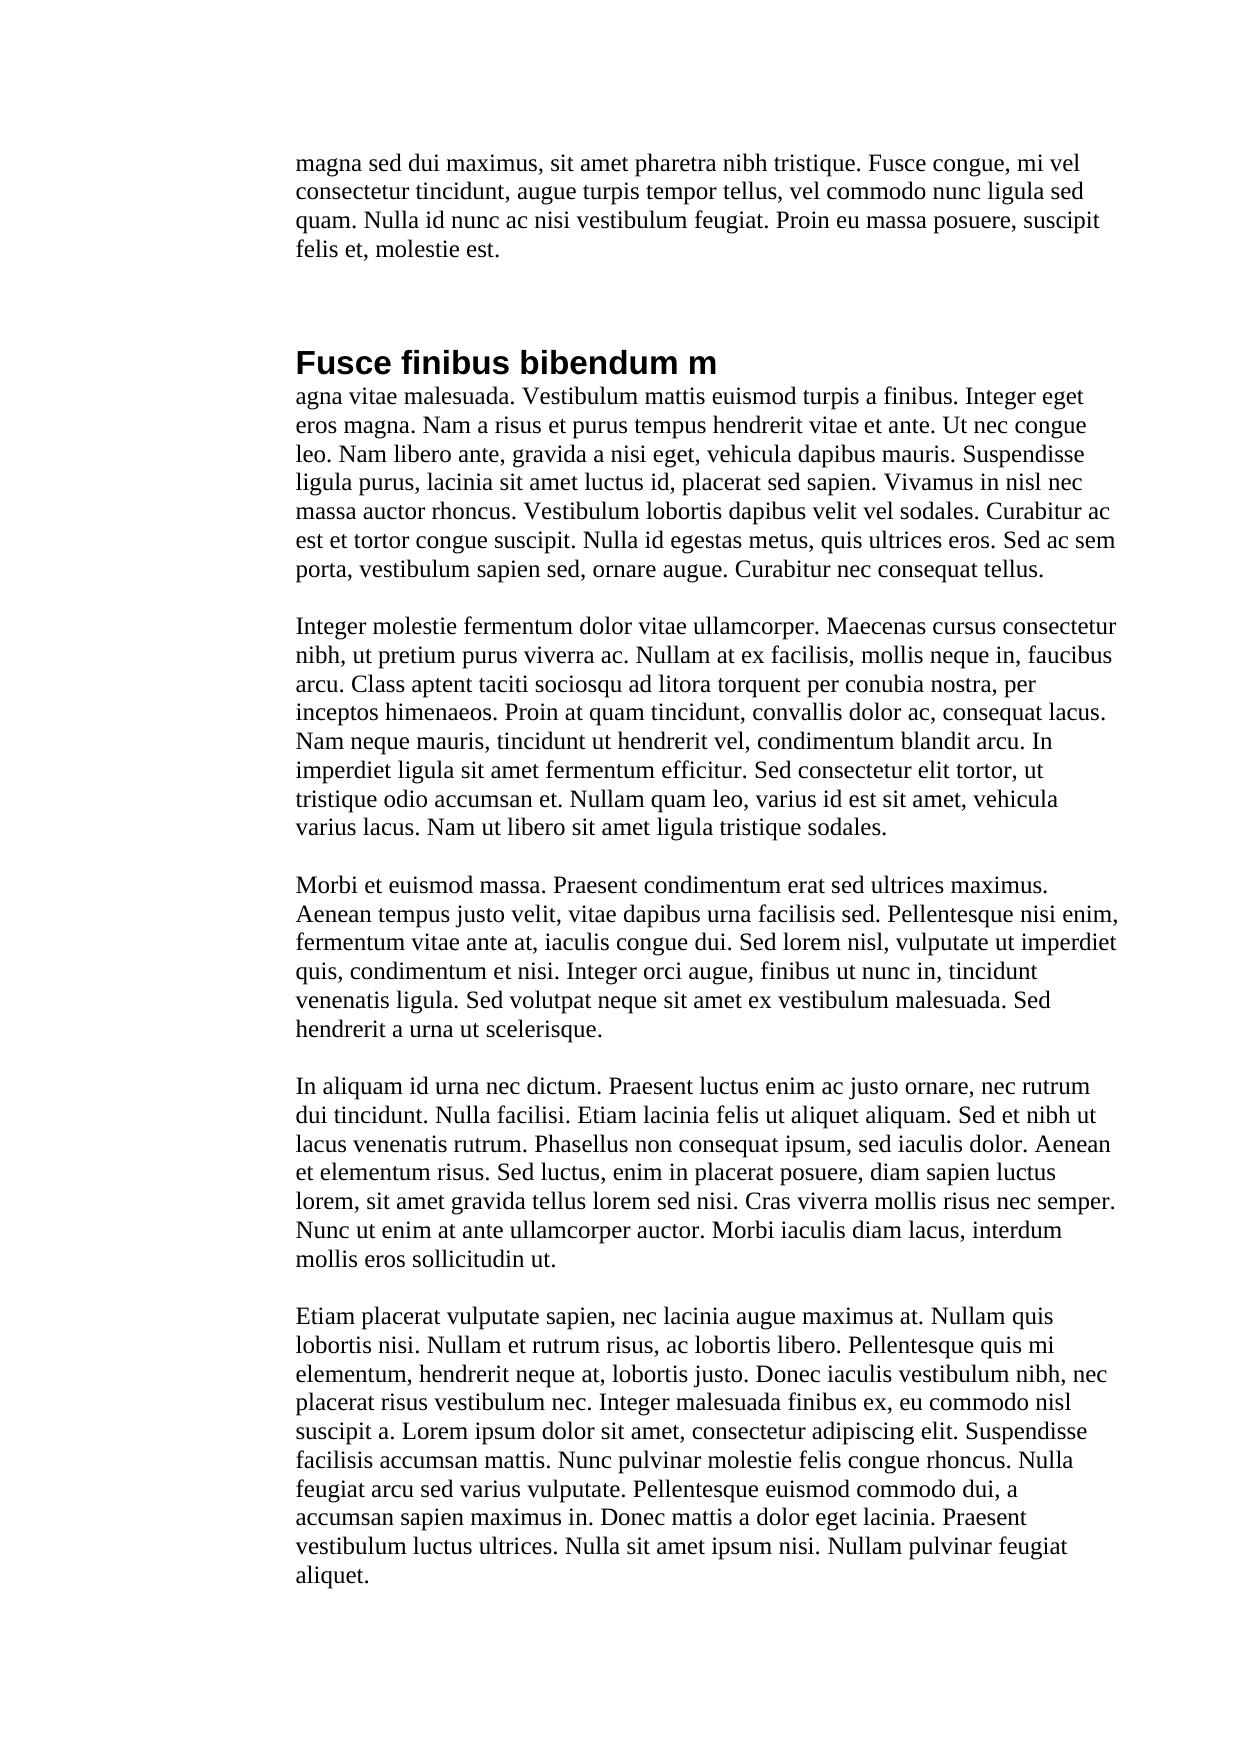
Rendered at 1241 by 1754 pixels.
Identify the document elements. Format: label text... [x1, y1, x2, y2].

subtitle Fusce finibus bibendum m [295, 343, 1122, 381]
text In aliquam id urna nec dictum. Praesent luctus enim ac justo ornare, nec rutrum dui tincidunt. Nulla facilisi. Etiam lacinia felis ut aliquet aliquam. Sed et nibh ut lacus venenatis rutrum. Phasellus non consequat ipsum, sed iaculis dolor. Aenean et elementum risus. Sed luctus, enim in placerat posuere, diam sapien luctus lorem, sit amet gravida tellus lorem sed nisi. Cras viverra mollis risus nec semper. Nunc ut enim at ante ullamcorper auctor. Morbi iaculis diam lacus, interdum mollis eros sollicitudin ut. [295, 1071, 1122, 1272]
text agna vitae malesuada. Vestibulum mattis euismod turpis a finibus. Integer eget eros magna. Nam a risus et purus tempus hendrerit vitae et ante. Ut nec congue leo. Nam libero ante, gravida a nisi eget, vehicula dapibus mauris. Suspendisse ligula purus, lacinia sit amet luctus id, placerat sed sapien. Vivamus in nisl nec massa auctor rhoncus. Vestibulum lobortis dapibus velit vel sodales. Curabitur ac est et tortor congue suscipit. Nulla id egestas metus, quis ultrices eros. Sed ac sem porta, vestibulum sapien sed, ornare augue. Curabitur nec consequat tellus. [295, 381, 1122, 582]
text Etiam placerat vulputate sapien, nec lacinia augue maximus at. Nullam quis lobortis nisi. Nullam et rutrum risus, ac lobortis libero. Pellentesque quis mi elementum, hendrerit neque at, lobortis justo. Donec iaculis vestibulum nibh, nec placerat risus vestibulum nec. Integer malesuada finibus ex, eu commodo nisl suscipit a. Lorem ipsum dolor sit amet, consectetur adipiscing elit. Suspendisse facilisis accumsan mattis. Nunc pulvinar molestie felis congue rhoncus. Nulla feugiat arcu sed varius vulputate. Pellentesque euismod commodo dui, a accumsan sapien maximus in. Donec mattis a dolor eget lacinia. Praesent vestibulum luctus ultrices. Nulla sit amet ipsum nisi. Nullam pulvinar feugiat aliquet. [295, 1301, 1122, 1589]
text Integer molestie fermentum dolor vitae ullamcorper. Maecenas cursus consectetur nibh, ut pretium purus viverra ac. Nullam at ex facilisis, mollis neque in, faucibus arcu. Class aptent taciti sociosqu ad litora torquent per conubia nostra, per inceptos himenaeos. Proin at quam tincidunt, convallis dolor ac, consequat lacus. Nam neque mauris, tincidunt ut hendrerit vel, condimentum blandit arcu. In imperdiet ligula sit amet fermentum efficitur. Sed consectetur elit tortor, ut tristique odio accumsan et. Nullam quam leo, varius id est sit amet, vehicula varius lacus. Nam ut libero sit amet ligula tristique sodales. [295, 611, 1122, 841]
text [295, 148, 1122, 263]
text Morbi et euismod massa. Praesent condimentum erat sed ultrices maximus. Aenean tempus justo velit, vitae dapibus urna facilisis sed. Pellentesque nisi enim, fermentum vitae ante at, iaculis congue dui. Sed lorem nisl, vulputate ut imperdiet quis, condimentum et nisi. Integer orci augue, finibus ut nunc in, tincidunt venenatis ligula. Sed volutpat neque sit amet ex vestibulum malesuada. Sed hendrerit a urna ut scelerisque. [295, 870, 1122, 1042]
